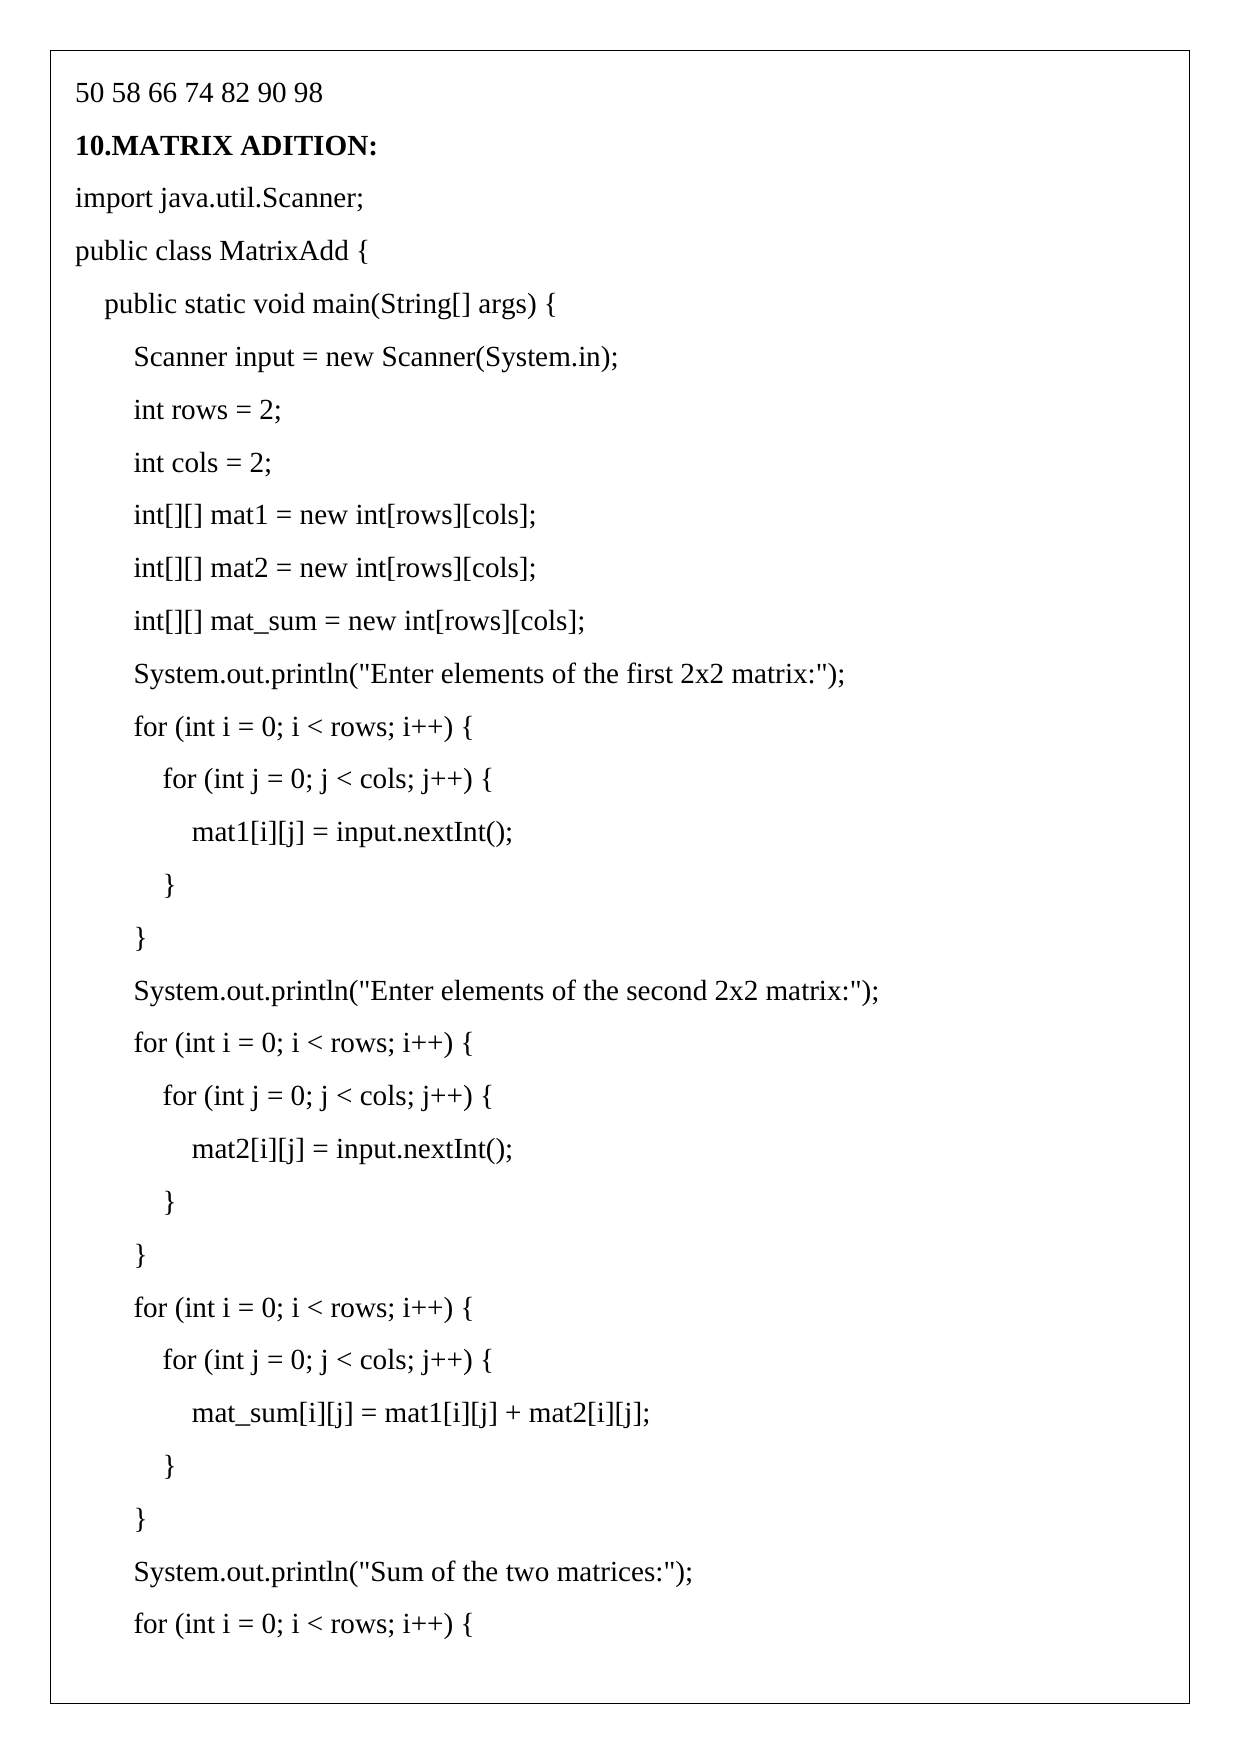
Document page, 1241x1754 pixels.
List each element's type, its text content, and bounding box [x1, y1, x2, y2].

text int[][] mat2 = new int[rows][cols]; [75, 550, 1165, 584]
text public class MatrixAdd { [75, 233, 1165, 267]
text for (int j = 0; j < cols; j++) { [75, 1342, 1165, 1376]
text public static void main(String[] args) { [75, 286, 1165, 320]
text 50 58 66 74 82 90 98 [75, 75, 1165, 108]
text System.out.println("Enter elements of the first 2x2 matrix:"); [75, 656, 1165, 689]
text for (int i = 0; i < rows; i++) { [75, 1290, 1165, 1323]
text } [75, 1501, 1165, 1534]
text for (int i = 0; i < rows; i++) { [75, 1607, 1165, 1640]
text int cols = 2; [75, 445, 1165, 478]
text System.out.println("Sum of the two matrices:"); [75, 1554, 1165, 1587]
text int rows = 2; [75, 392, 1165, 425]
text } [75, 1237, 1165, 1270]
text } [75, 920, 1165, 953]
text System.out.println("Enter elements of the second 2x2 matrix:"); [75, 973, 1165, 1006]
text mat1[i][j] = input.nextInt(); [75, 814, 1165, 848]
text for (int j = 0; j < cols; j++) { [75, 1078, 1165, 1112]
text } [75, 867, 1165, 901]
text 10.MATRIX ADITION: [75, 128, 1165, 161]
text for (int i = 0; i < rows; i++) { [75, 1026, 1165, 1059]
text int[][] mat_sum = new int[rows][cols]; [75, 603, 1165, 637]
text int[][] mat1 = new int[rows][cols]; [75, 497, 1165, 531]
text } [75, 1184, 1165, 1218]
text Scanner input = new Scanner(System.in); [75, 339, 1165, 373]
text mat2[i][j] = input.nextInt(); [75, 1131, 1165, 1165]
text for (int j = 0; j < cols; j++) { [75, 762, 1165, 795]
text } [75, 1448, 1165, 1482]
text for (int i = 0; i < rows; i++) { [75, 709, 1165, 742]
text mat_sum[i][j] = mat1[i][j] + mat2[i][j]; [75, 1395, 1165, 1429]
text import java.util.Scanner; [75, 181, 1165, 214]
